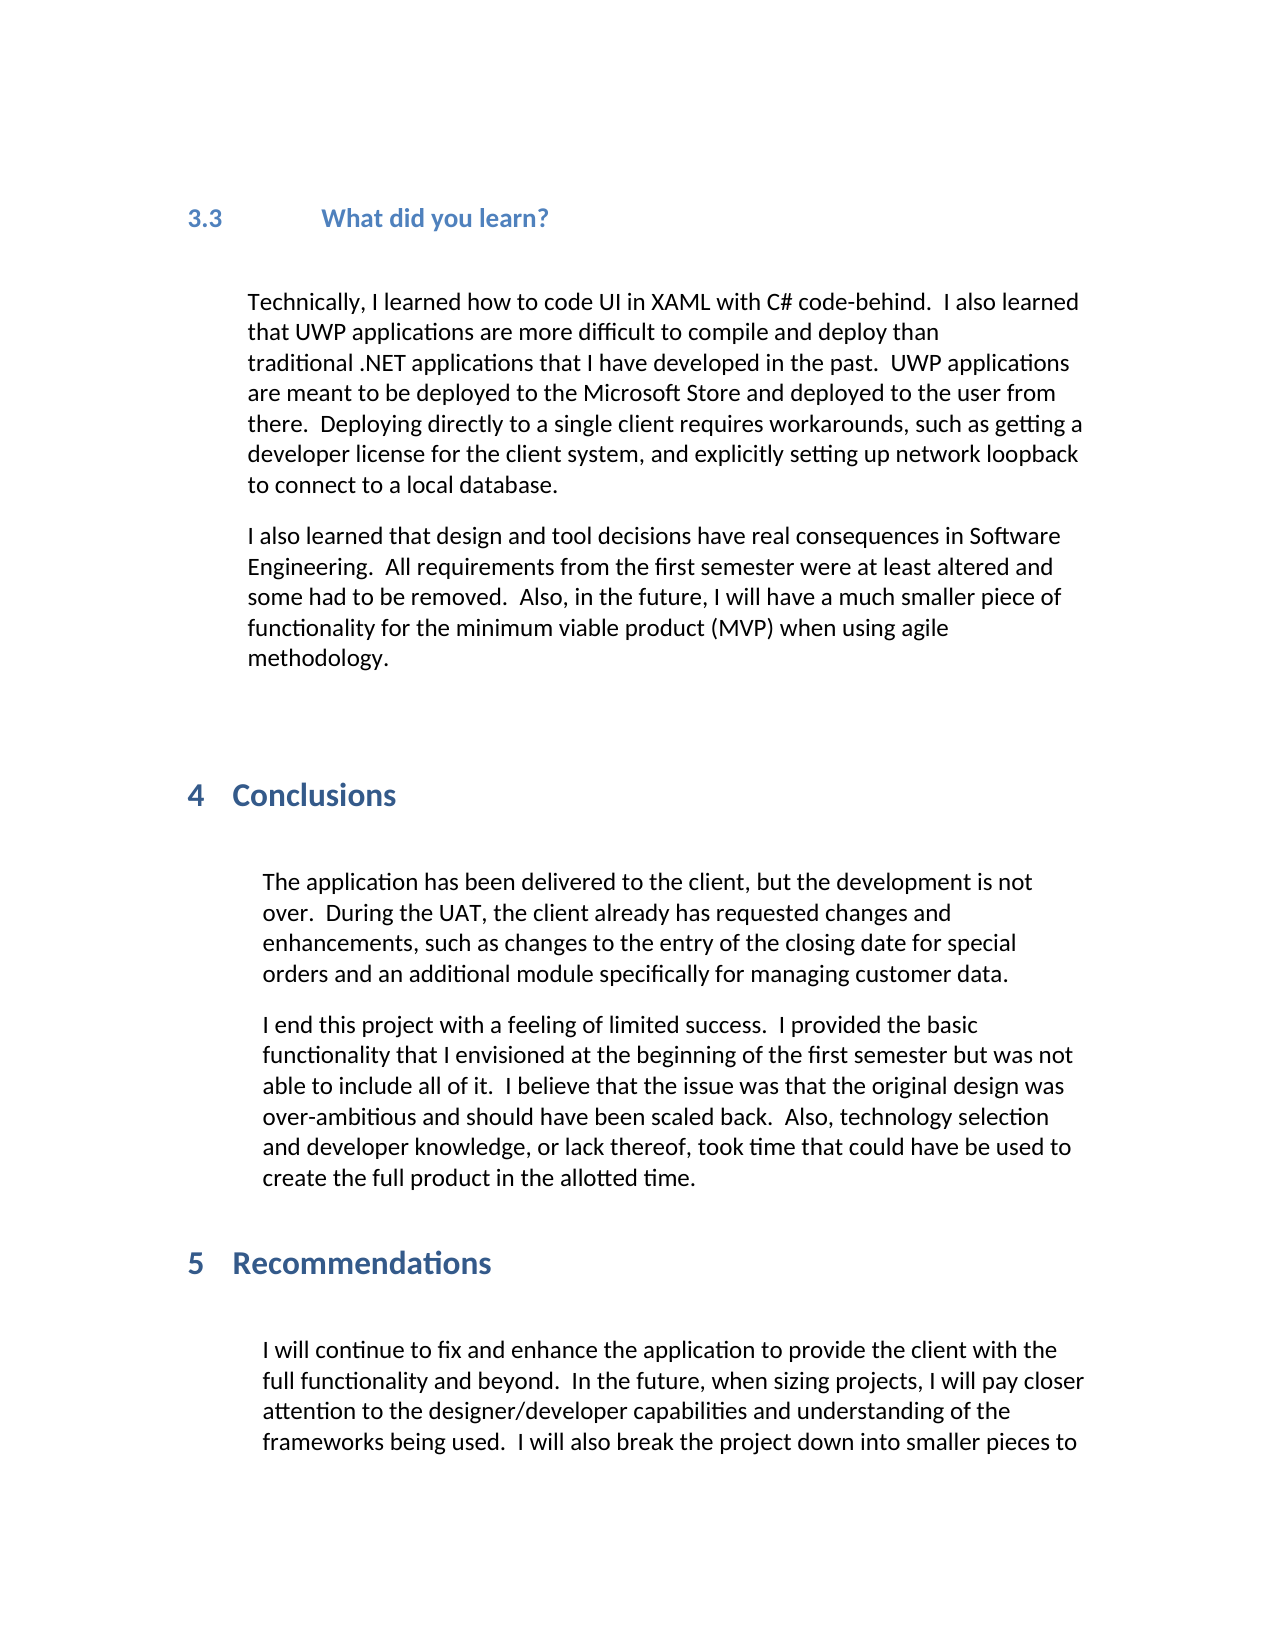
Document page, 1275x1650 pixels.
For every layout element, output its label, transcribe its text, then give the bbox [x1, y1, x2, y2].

text I end this project with a feeling of limited success. I provided the basic functionality that I envisioned at the beginning of the first semester but was not able to include all of it. I believe that the issue was that the original design was over-ambitious and should have been scaled back. Also, technology selection and developer knowledge, or lack thereof, took time that could have be used to create the full product in the allotted time. [262, 1009, 1087, 1192]
subtitle Recommendations [187, 1242, 1087, 1283]
text The application has been delivered to the client, but the development is not over. During the UAT, the client already has requested changes and enhancements, such as changes to the entry of the closing date for special orders and an additional module specifically for managing customer data. [262, 866, 1087, 988]
subtitle What did you learn? [187, 201, 1087, 234]
text Technically, I learned how to code UI in XAML with C# code-behind. I also learned that UWP applications are more difficult to compile and deploy than traditional .NET applications that I have developed in the past. UWP applications are meant to be deployed to the Microsoft Store and deployed to the user from there. Deploying directly to a single client requires workarounds, such as getting a developer license for the client system, and explicitly setting up network loopback to connect to a local database. [247, 286, 1087, 499]
subtitle Conclusions [187, 774, 1087, 815]
text I also learned that design and tool decisions have real consequences in Software Engineering. All requirements from the first semester were at least altered and some had to be removed. Also, in the future, I will have a much smaller piece of functionality for the minimum viable product (MVP) when using agile methodology. [247, 520, 1087, 673]
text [262, 1334, 1087, 1456]
